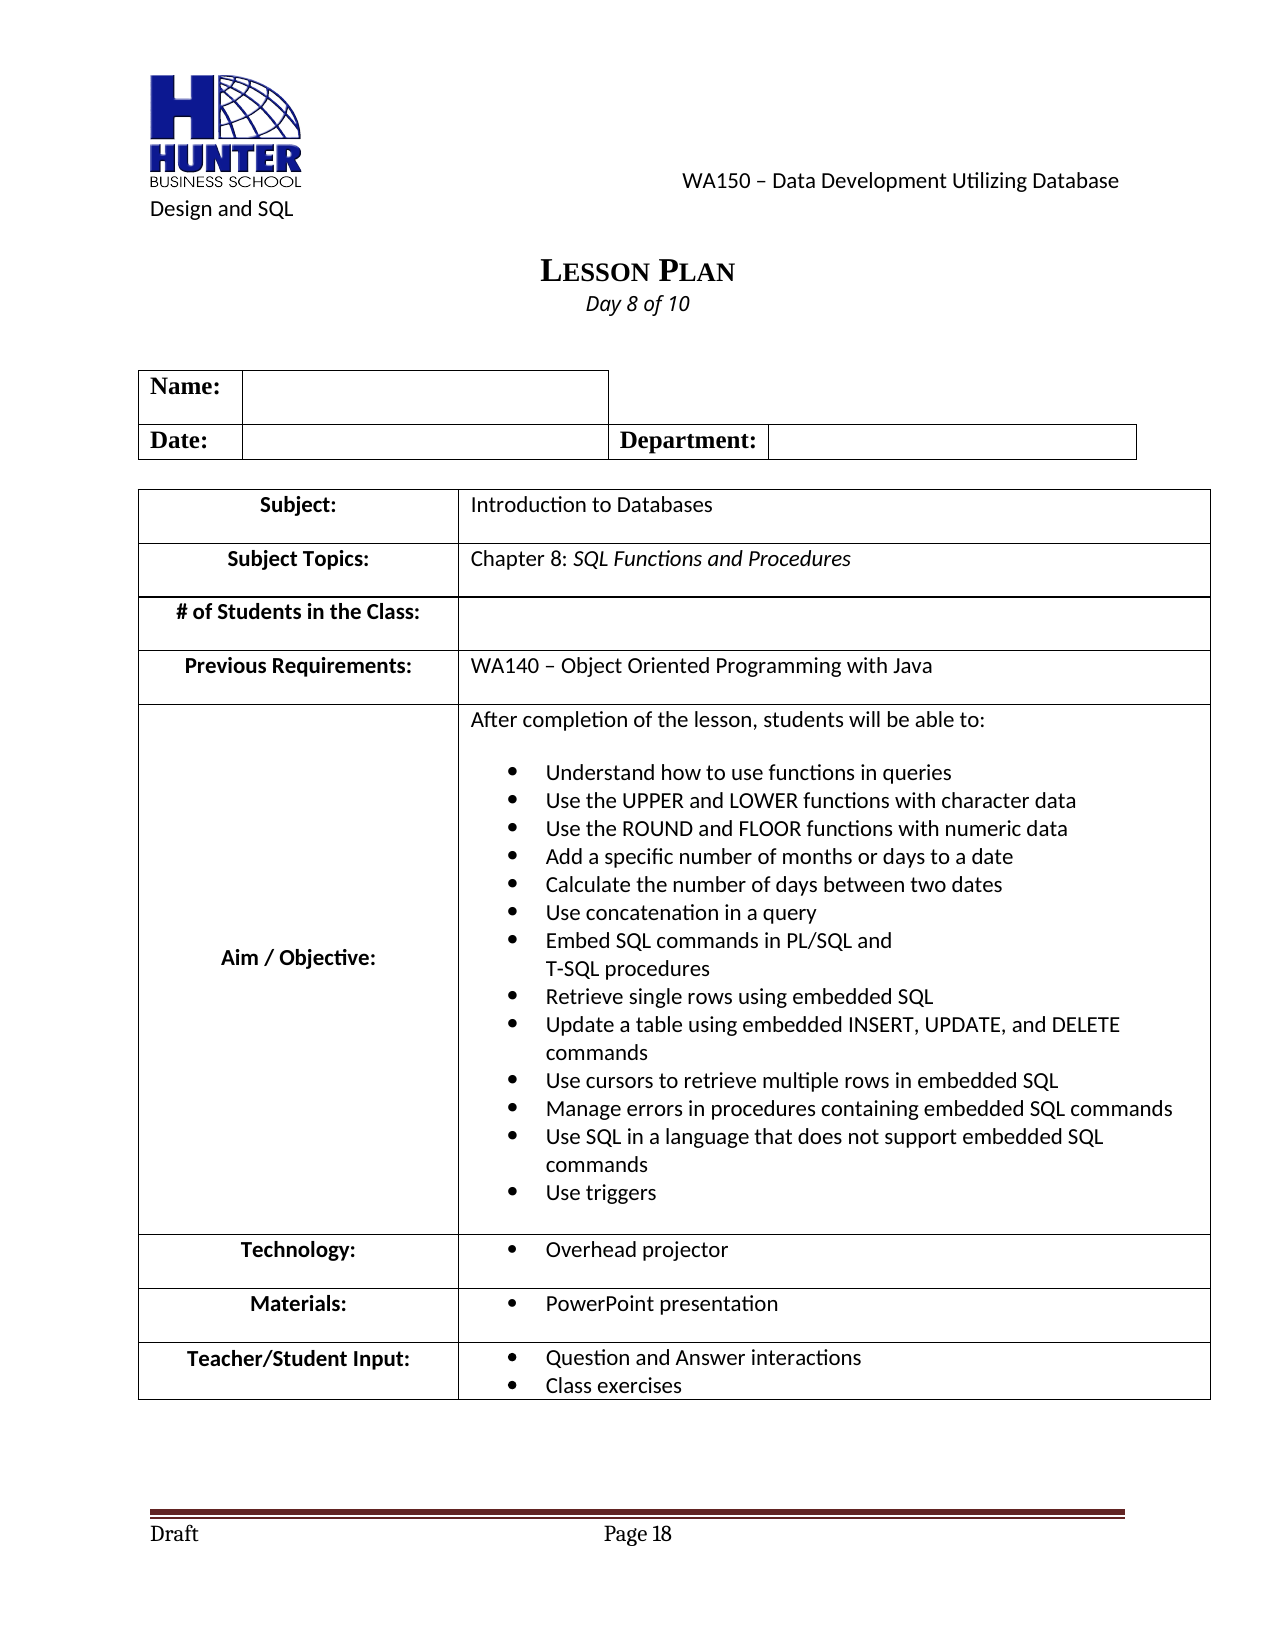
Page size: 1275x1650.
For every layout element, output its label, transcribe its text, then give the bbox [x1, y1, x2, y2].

table_cell Teacher/Student Input: [139, 1343, 458, 1399]
table_cell PowerPoint presentation [459, 1289, 1210, 1342]
table_cell Date: [139, 425, 242, 459]
table_cell Subject Topics: [139, 544, 458, 596]
table_cell Materials: [139, 1289, 458, 1342]
picture [150, 75, 302, 189]
table_cell After completion of the lesson, students will be able to: Understand how to use functions in queries Use the UPPER and LOWER functions with character data Use the ROUND and FLOOR functions with numeric data Add a specific number of months or days to a date Calculate the number of days between two dates Use concatenation in a query Embed SQL commands in PL/SQL and T-SQL procedures Retrieve single rows using embedded SQL Update a table using embedded INSERT, UPDATE, and DELETE commands Use cursors to retrieve multiple rows in embedded SQL Manage errors in procedures containing embedded SQL commands Use SQL in a language that does not support embedded SQL commands Use triggers [459, 705, 1210, 1234]
subtitle Day 8 of 10 [150, 289, 1125, 317]
table_cell # of Students in the Class: [139, 598, 458, 650]
table_cell [769, 425, 1136, 459]
table_cell Question and Answer interactions Class exercises [459, 1343, 1210, 1399]
table_cell Technology: [139, 1235, 458, 1288]
table_header Subject: [139, 490, 458, 543]
table_header Introduction to Databases [459, 490, 1210, 543]
subtitle Lesson Plan [150, 250, 1125, 289]
table_cell [459, 598, 1210, 650]
table_cell Department: [609, 425, 768, 459]
table_cell [243, 425, 608, 459]
table_cell Previous Requirements: [139, 651, 458, 704]
table_cell Aim / Objective: [139, 705, 458, 1234]
table_cell Overhead projector [459, 1235, 1210, 1288]
table_cell Chapter 8: SQL Functions and Procedures [459, 544, 1210, 596]
table_header [243, 371, 608, 424]
table_header Name: [139, 371, 242, 424]
table_cell WA140 – Object Oriented Programming with Java [459, 651, 1210, 704]
